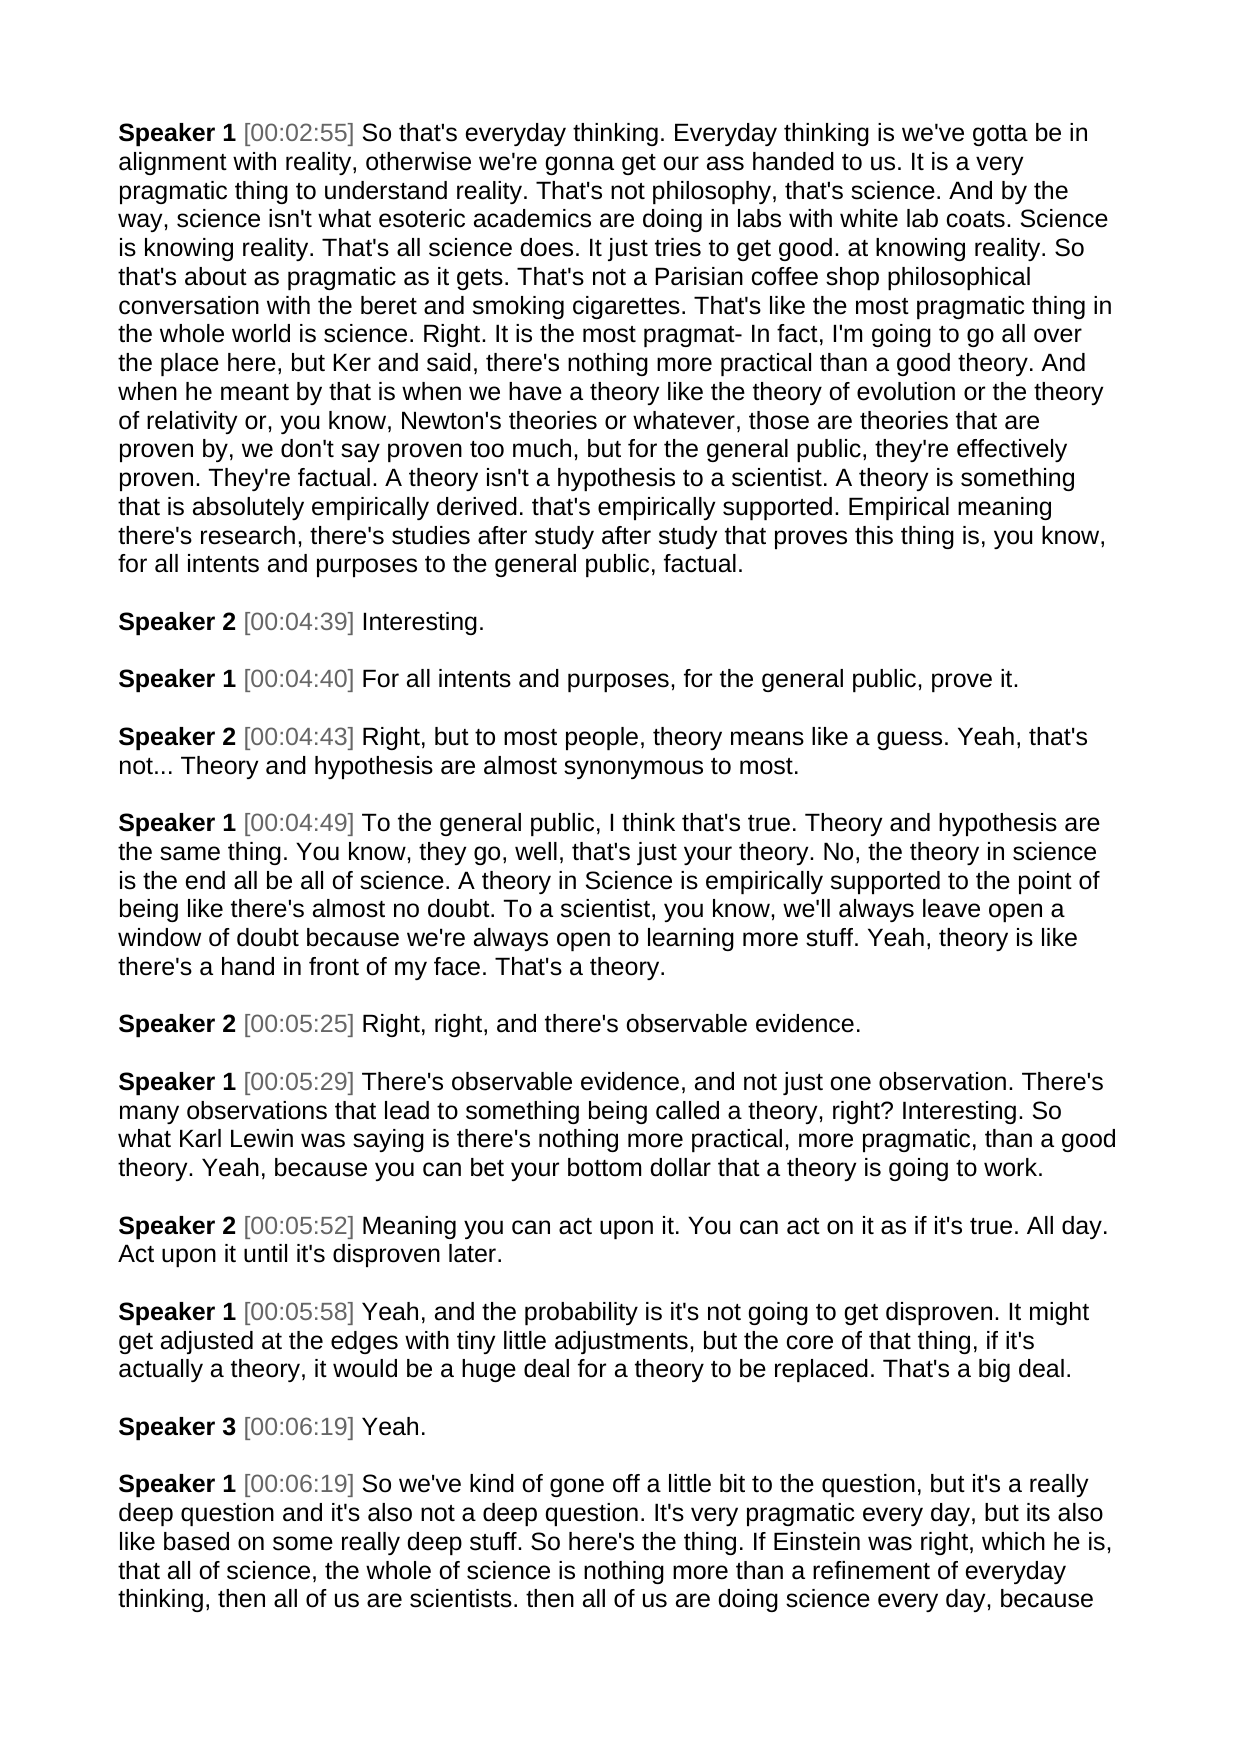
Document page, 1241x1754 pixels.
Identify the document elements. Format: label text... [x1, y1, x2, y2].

text Speaker 1 [00:04:40] For all intents and purposes, for the general public, prove it. [118, 664, 1122, 693]
text Speaker 2 [00:04:39] Interesting. [118, 607, 1122, 636]
text Speaker 1 [00:05:58] Yeah, and the probability is it's not going to get disproven. It might get adjusted at the edges with tiny little adjustments, but the core of that thing, if it's actually a theory, it would be a huge deal for a theory to be replaced. That's a big deal. [118, 1297, 1122, 1383]
text Speaker 2 [00:05:25] Right, right, and there's observable evidence. [118, 1009, 1122, 1038]
text Speaker 2 [00:05:52] Meaning you can act upon it. You can act on it as if it's true. All day. Act upon it until it's disproven later. [118, 1211, 1122, 1268]
text Speaker 1 [00:05:29] There's observable evidence, and not just one observation. There's many observations that lead to something being called a theory, right? Interesting. So what Karl Lewin was saying is there's nothing more practical, more pragmatic, than a good theory. Yeah, because you can bet your bottom dollar that a theory is going to work. [118, 1067, 1122, 1182]
text Speaker 2 [00:04:43] Right, but to most people, theory means like a guess. Yeah, that's not... Theory and hypothesis are almost synonymous to most. [118, 722, 1122, 779]
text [118, 1469, 1122, 1613]
text Speaker 1 [00:02:55] So that's everyday thinking. Everyday thinking is we've gotta be in alignment with reality, otherwise we're gonna get our ass handed to us. It is a very pragmatic thing to understand reality. That's not philosophy, that's science. And by the way, science isn't what esoteric academics are doing in labs with white lab coats. Science is knowing reality. That's all science does. It just tries to get good. at knowing reality. So that's about as pragmatic as it gets. That's not a Parisian coffee shop philosophical conversation with the beret and smoking cigarettes. That's like the most pragmatic thing in the whole world is science. Right. It is the most pragmat- In fact, I'm going to go all over the place here, but Ker and said, there's nothing more practical than a good theory. And when he meant by that is when we have a theory like the theory of evolution or the theory of relativity or, you know, Newton's theories or whatever, those are theories that are proven by, we don't say proven too much, but for the general public, they're effectively proven. They're factual. A theory isn't a hypothesis to a scientist. A theory is something that is absolutely empirically derived. that's empirically supported. Empirical meaning there's research, there's studies after study after study that proves this thing is, you know, for all intents and purposes to the general public, factual. [118, 118, 1122, 578]
text Speaker 3 [00:06:19] Yeah. [118, 1412, 1122, 1441]
text Speaker 1 [00:04:49] To the general public, I think that's true. Theory and hypothesis are the same thing. You know, they go, well, that's just your theory. No, the theory in science is the end all be all of science. A theory in Science is empirically supported to the point of being like there's almost no doubt. To a scientist, you know, we'll always leave open a window of doubt because we're always open to learning more stuff. Yeah, theory is like there's a hand in front of my face. That's a theory. [118, 808, 1122, 981]
